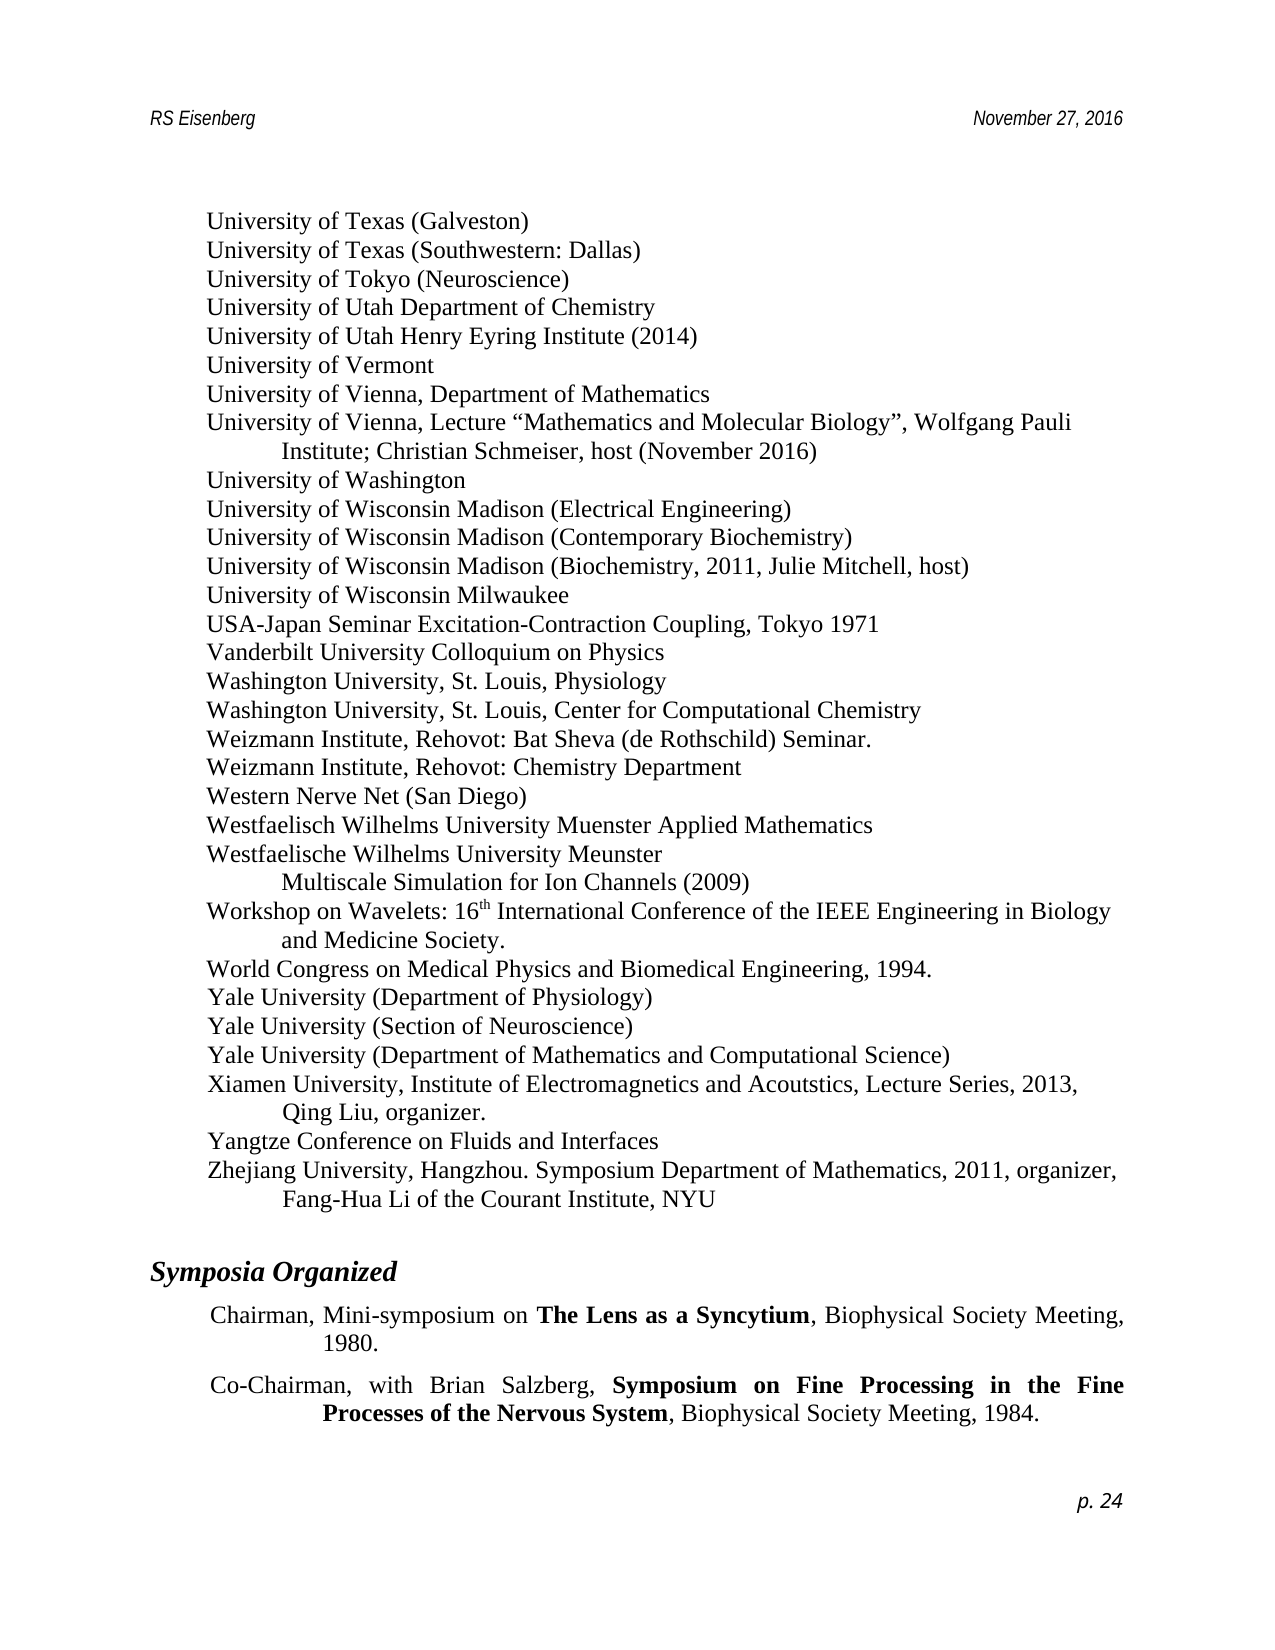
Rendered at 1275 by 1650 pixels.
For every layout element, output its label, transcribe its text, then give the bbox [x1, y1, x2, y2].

text Yale University (Department of Mathematics and Computational Science) [207, 1040, 1125, 1069]
text University of Wisconsin Madison (Biochemistry, 2011, Julie Mitchell, host) [206, 551, 1125, 580]
text Vanderbilt University Colloquium on Physics [206, 637, 1125, 666]
text University of Texas (Southwestern: Dallas) [206, 235, 1125, 264]
text Weizmann Institute, Rehovot: Bat Sheva (de Rothschild) Seminar. [206, 724, 1125, 752]
text Washington University, St. Louis, Center for Computational Chemistry [206, 695, 1125, 724]
text World Congress on Medical Physics and Biomedical Engineering, 1994. [206, 954, 1125, 982]
text Co-Chairman, with Brian Salzberg, Symposium on Fine Processing in the Fine Processes of the Nervous System, Biophysical Society Meeting, 1984. [210, 1370, 1125, 1427]
text University of Texas (Galveston) [206, 206, 1125, 235]
text Workshop on Wavelets: 16th International Conference of the IEEE Engineering in Biology and Medicine Society. [206, 896, 1125, 954]
text Yale University (Section of Neuroscience) [207, 1011, 1125, 1040]
text Yangtze Conference on Fluids and Interfaces [207, 1126, 1125, 1155]
text Westfaelische Wilhelms University Meunster Multiscale Simulation for Ion Channels (2009) [206, 839, 1125, 896]
text Western Nerve Net (San Diego) [206, 781, 1125, 810]
text University of Wisconsin Madison (Contemporary Biochemistry) [206, 522, 1125, 551]
text Symposia Organized [150, 1254, 1125, 1287]
text University of Vienna, Department of Mathematics [206, 379, 1125, 407]
text University of Vermont [206, 350, 1125, 379]
text University of Utah Henry Eyring Institute (2014) [206, 321, 1125, 350]
text Washington University, St. Louis, Physiology [206, 666, 1125, 695]
text Zhejiang University, Hangzhou. Symposium Department of Mathematics, 2011, organizer, Fang-Hua Li of the Courant Institute, NYU [207, 1155, 1125, 1212]
text Xiamen University, Institute of Electromagnetics and Acoutstics, Lecture Series, 2013, Qing Liu, organizer. [207, 1069, 1125, 1126]
text USA-Japan Seminar Excitation-Contraction Coupling, Tokyo 1971 [206, 609, 1125, 637]
text Westfaelisch Wilhelms University Muenster Applied Mathematics [206, 810, 1125, 839]
text University of Wisconsin Madison (Electrical Engineering) [206, 494, 1125, 522]
text University of Tokyo (Neuroscience) [206, 264, 1125, 292]
text Weizmann Institute, Rehovot: Chemistry Department [206, 752, 1125, 781]
text University of Wisconsin Milwaukee [206, 580, 1125, 609]
text University of Vienna, Lecture “Mathematics and Molecular Biology”, Wolfgang Pauli Institute; Christian Schmeiser, host (November 2016) [206, 407, 1125, 465]
text Yale University (Department of Physiology) [207, 982, 1125, 1011]
text University of Utah Department of Chemistry [206, 292, 1125, 321]
text Chairman, Mini-symposium on The Lens as a Syncytium, Biophysical Society Meeting, 1980. [210, 1300, 1125, 1357]
text University of Washington [206, 465, 1125, 494]
